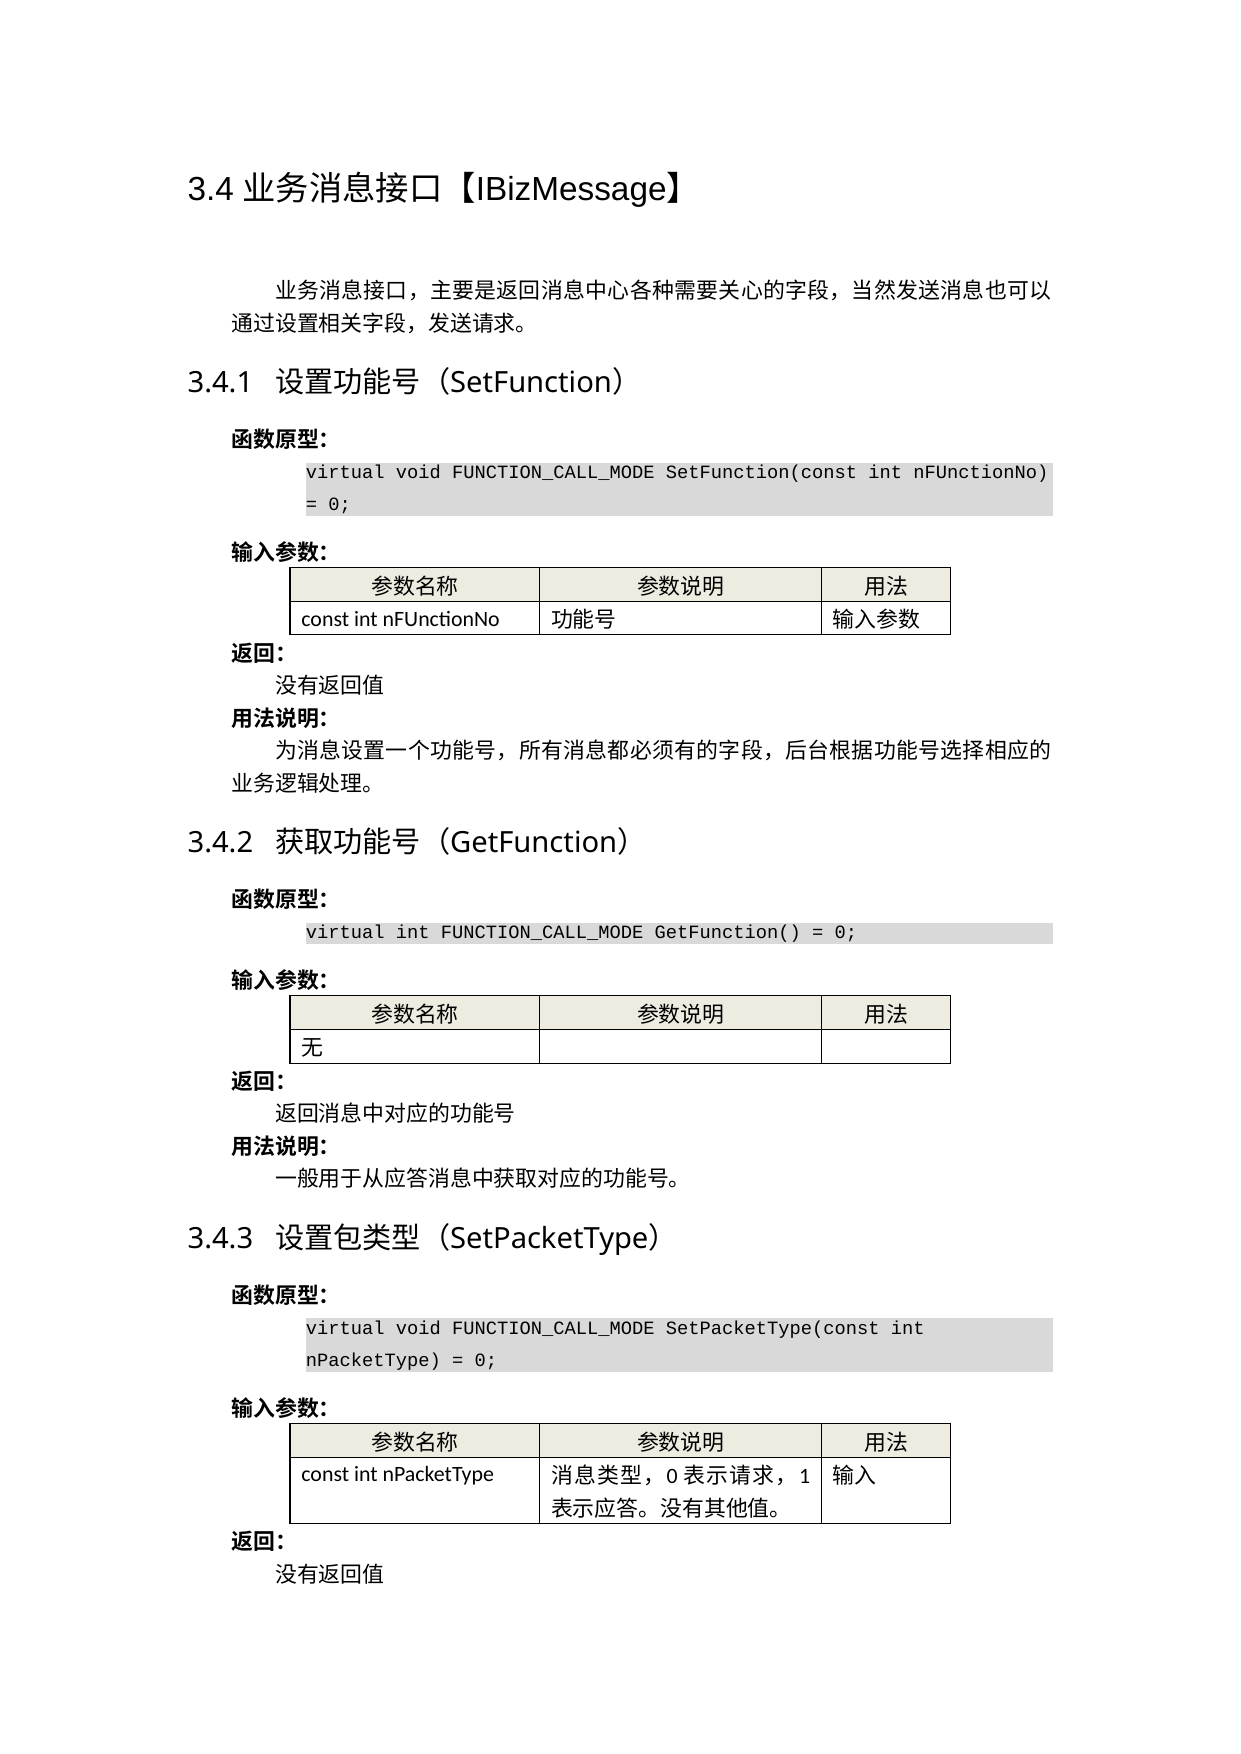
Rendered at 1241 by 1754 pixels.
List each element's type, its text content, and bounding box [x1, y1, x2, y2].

text virtual void FUNCTION_CALL_MODE SetPacketType(const int nPacketType) = 0; [306, 1318, 1053, 1372]
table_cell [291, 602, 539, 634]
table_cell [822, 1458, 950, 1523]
text 函数原型： [231, 882, 1053, 914]
text virtual int FUNCTION_CALL_MODE GetFunction() = 0; [306, 923, 1053, 944]
text 业务消息接口，主要是返回消息中心各种需要关心的字段，当然发送消息也可以通过设置相关字段，发送请求。 [231, 273, 1053, 338]
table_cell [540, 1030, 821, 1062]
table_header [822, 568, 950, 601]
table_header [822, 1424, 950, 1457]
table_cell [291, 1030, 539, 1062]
text 返回： [231, 635, 1053, 668]
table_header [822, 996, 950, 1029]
text 为消息设置一个功能号，所有消息都必须有的字段，后台根据功能号选择相应的业务逻辑处理。 [231, 733, 1053, 798]
text 没有返回值 [231, 668, 1053, 700]
text 输入参数： [231, 1391, 1053, 1423]
title 业务消息接口【IBizMessage】 [187, 162, 1053, 210]
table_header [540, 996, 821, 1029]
text 函数原型： [231, 422, 1053, 454]
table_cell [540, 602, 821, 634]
text 用法说明： [231, 700, 1053, 733]
text 返回消息中对应的功能号 [231, 1096, 1053, 1128]
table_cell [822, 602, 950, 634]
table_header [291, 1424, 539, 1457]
text 用法说明： [231, 1128, 1053, 1161]
text 返回： [231, 1524, 1053, 1556]
text 返回： [231, 1063, 1053, 1096]
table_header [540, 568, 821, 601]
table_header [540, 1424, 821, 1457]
text 输入参数： [231, 963, 1053, 995]
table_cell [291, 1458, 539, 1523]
subtitle 获取功能号（GetFunction） [187, 819, 1053, 861]
text virtual void FUNCTION_CALL_MODE SetFunction(const int nFUnctionNo) = 0; [306, 463, 1053, 516]
text 输入参数： [231, 535, 1053, 567]
text 一般用于从应答消息中获取对应的功能号。 [231, 1161, 1053, 1193]
text 函数原型： [231, 1278, 1053, 1310]
text 没有返回值 [231, 1556, 1053, 1589]
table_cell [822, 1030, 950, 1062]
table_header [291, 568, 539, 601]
subtitle 设置包类型（SetPacketType） [187, 1214, 1053, 1257]
subtitle 设置功能号（SetFunction） [187, 358, 1053, 401]
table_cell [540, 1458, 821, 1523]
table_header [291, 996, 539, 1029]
